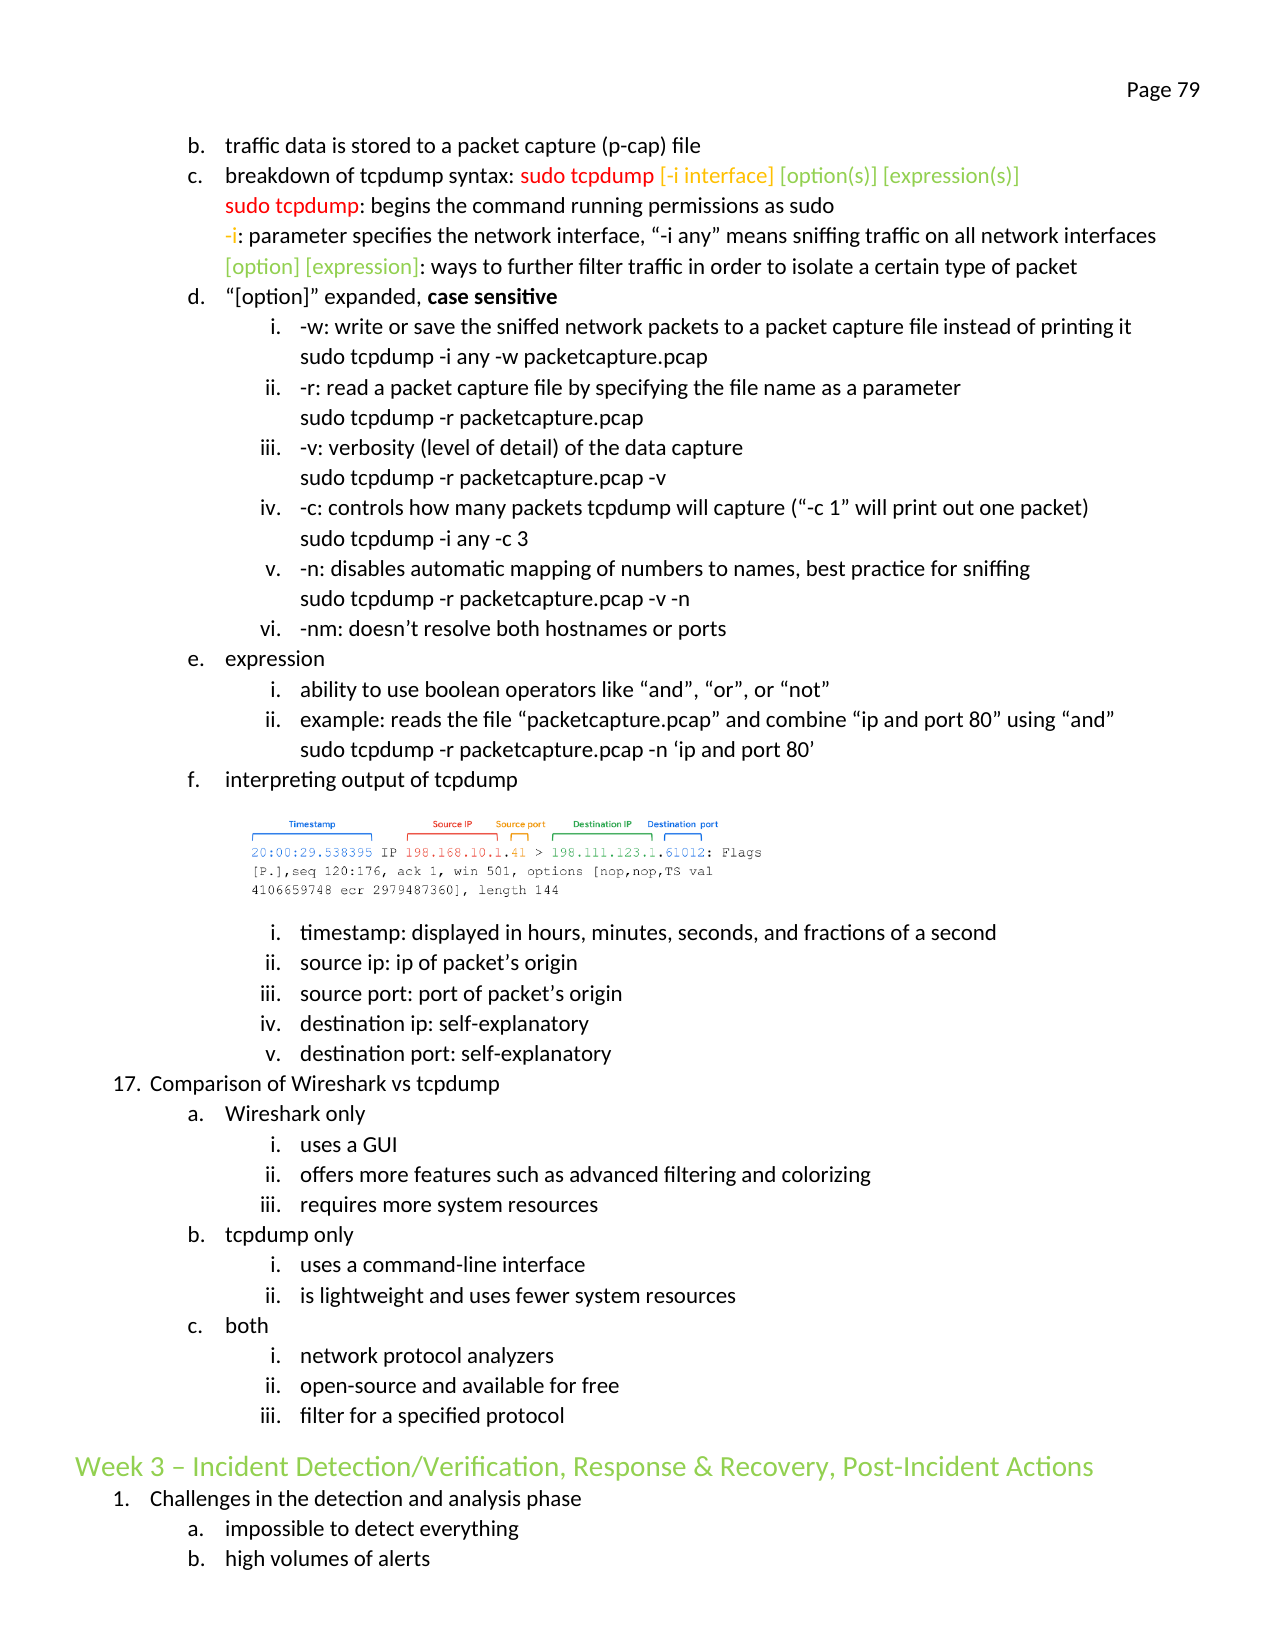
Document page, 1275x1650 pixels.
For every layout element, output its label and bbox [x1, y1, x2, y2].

picture [225, 795, 786, 917]
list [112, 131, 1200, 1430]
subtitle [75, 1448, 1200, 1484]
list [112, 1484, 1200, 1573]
